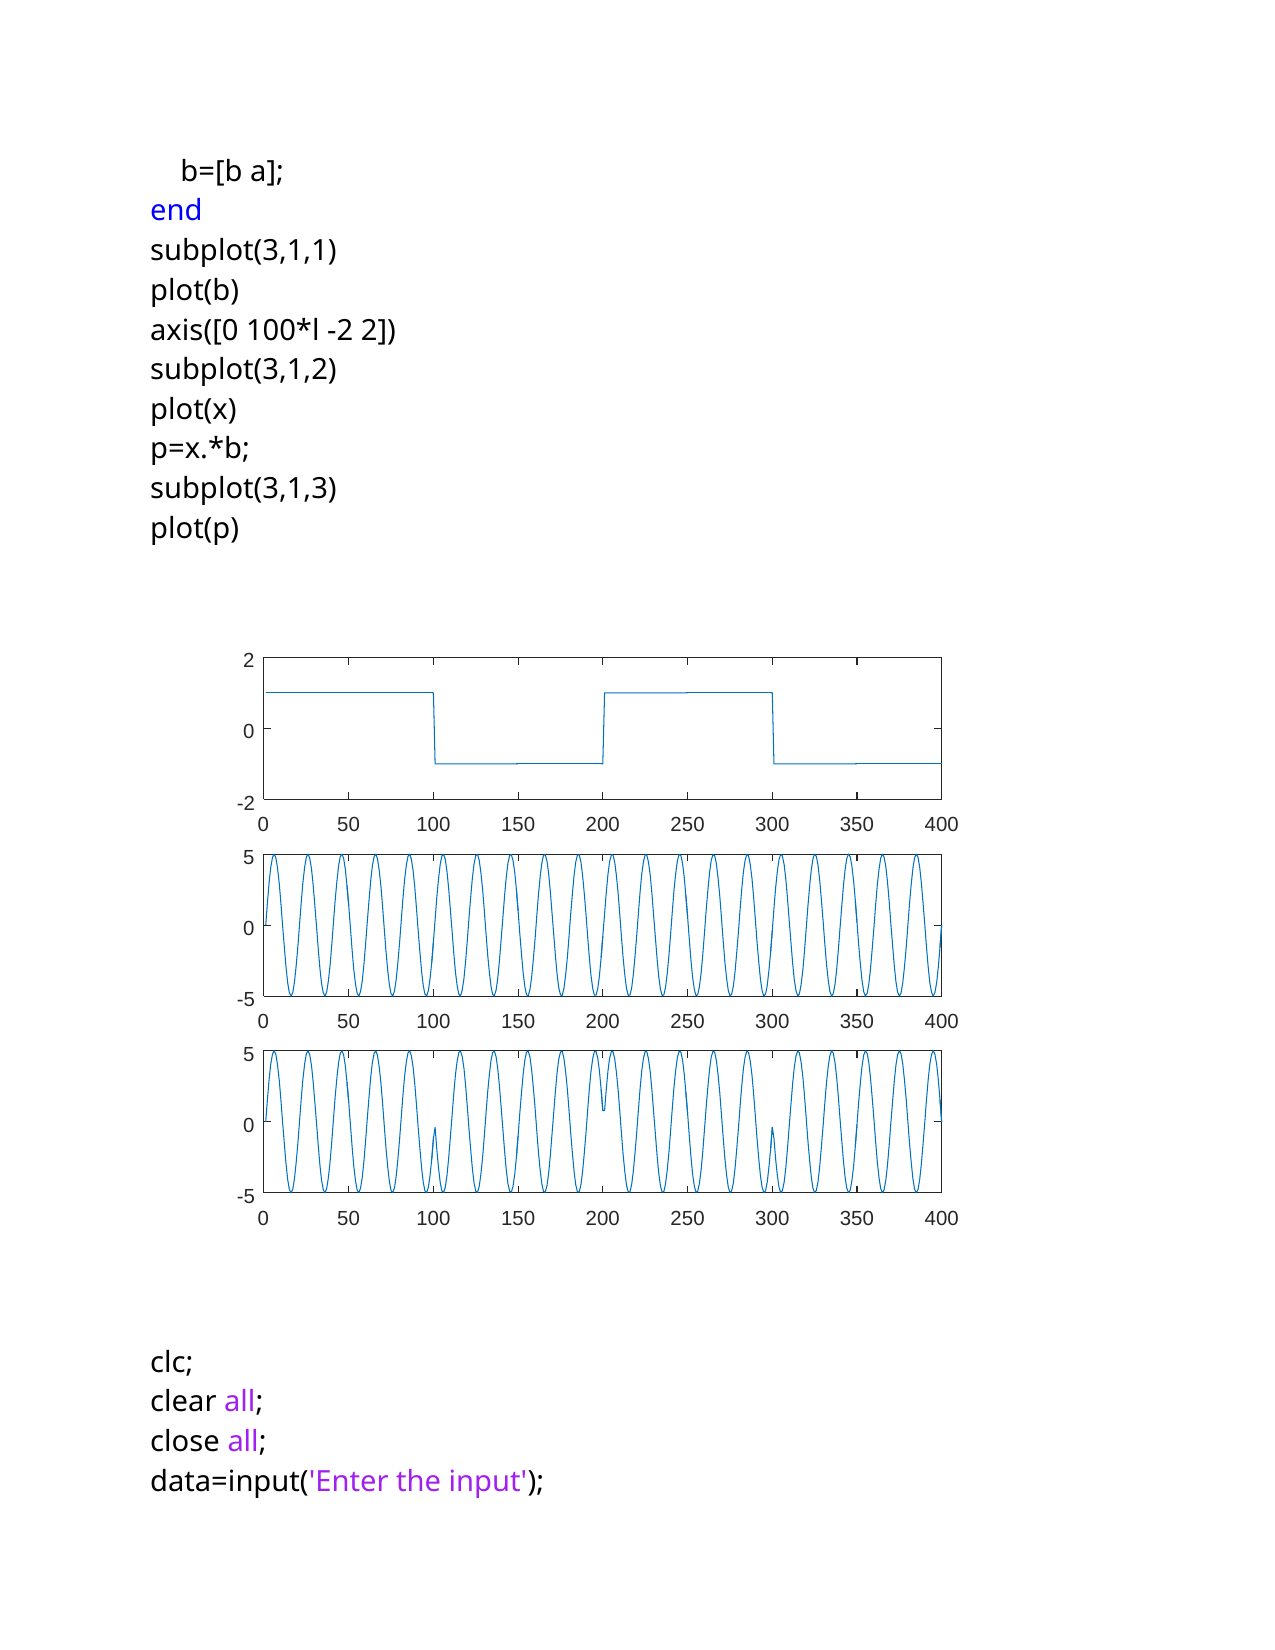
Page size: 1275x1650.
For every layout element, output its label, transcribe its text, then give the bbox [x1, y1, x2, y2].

text clc; [150, 1341, 1125, 1381]
text close all; [150, 1420, 1125, 1460]
text subplot(3,1,2) [150, 348, 1125, 388]
text data=input('Enter the input'); [150, 1460, 1125, 1500]
text subplot(3,1,3) [150, 467, 1125, 507]
text axis([0 100*l -2 2]) [150, 309, 1125, 348]
text b=[b a]; [150, 150, 1125, 190]
text p=x.*b; [150, 428, 1125, 467]
text end [150, 190, 1125, 229]
text clear all; [150, 1381, 1125, 1420]
text subplot(3,1,1) [150, 229, 1125, 269]
text plot(p) [150, 507, 1125, 547]
text plot(x) [150, 388, 1125, 428]
text plot(b) [150, 269, 1125, 309]
